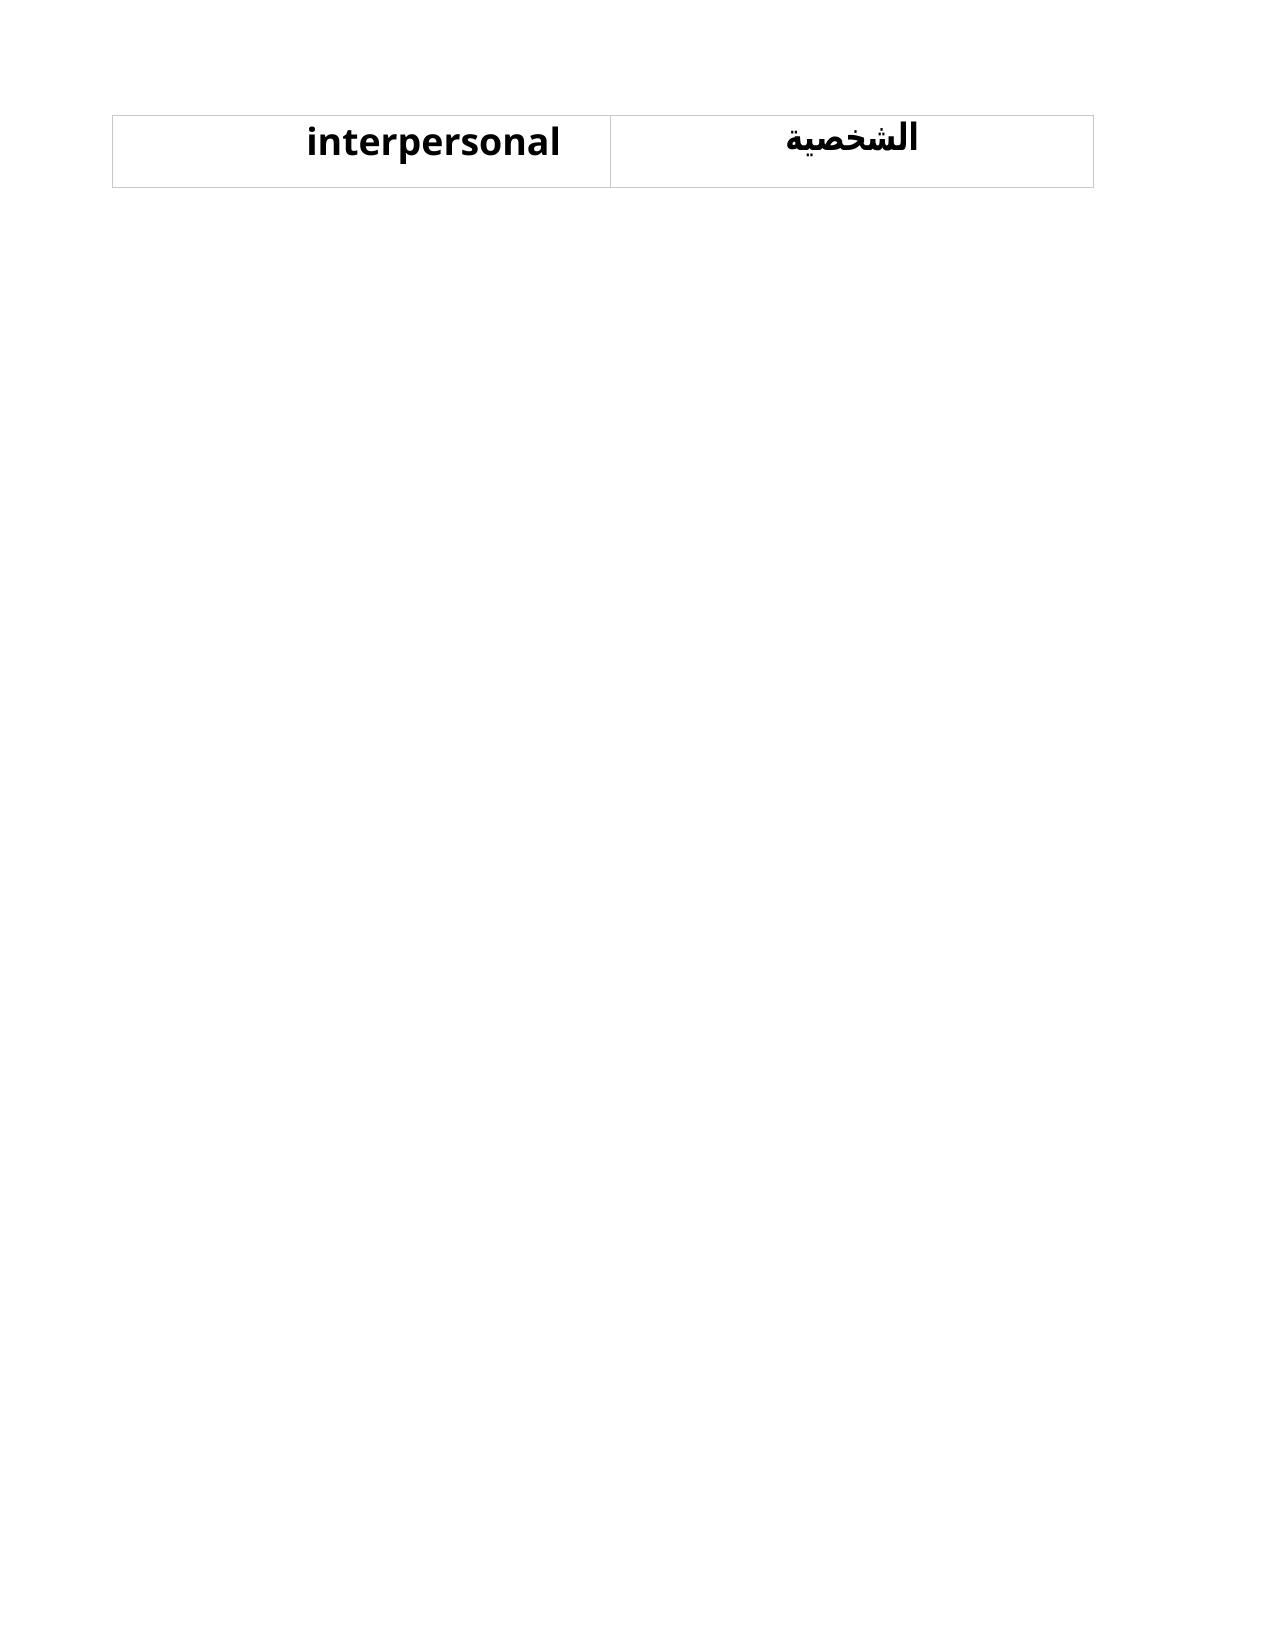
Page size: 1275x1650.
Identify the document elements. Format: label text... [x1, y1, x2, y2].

table_cell interpersonal [113, 116, 610, 187]
table_cell الشخصية [611, 116, 1093, 187]
